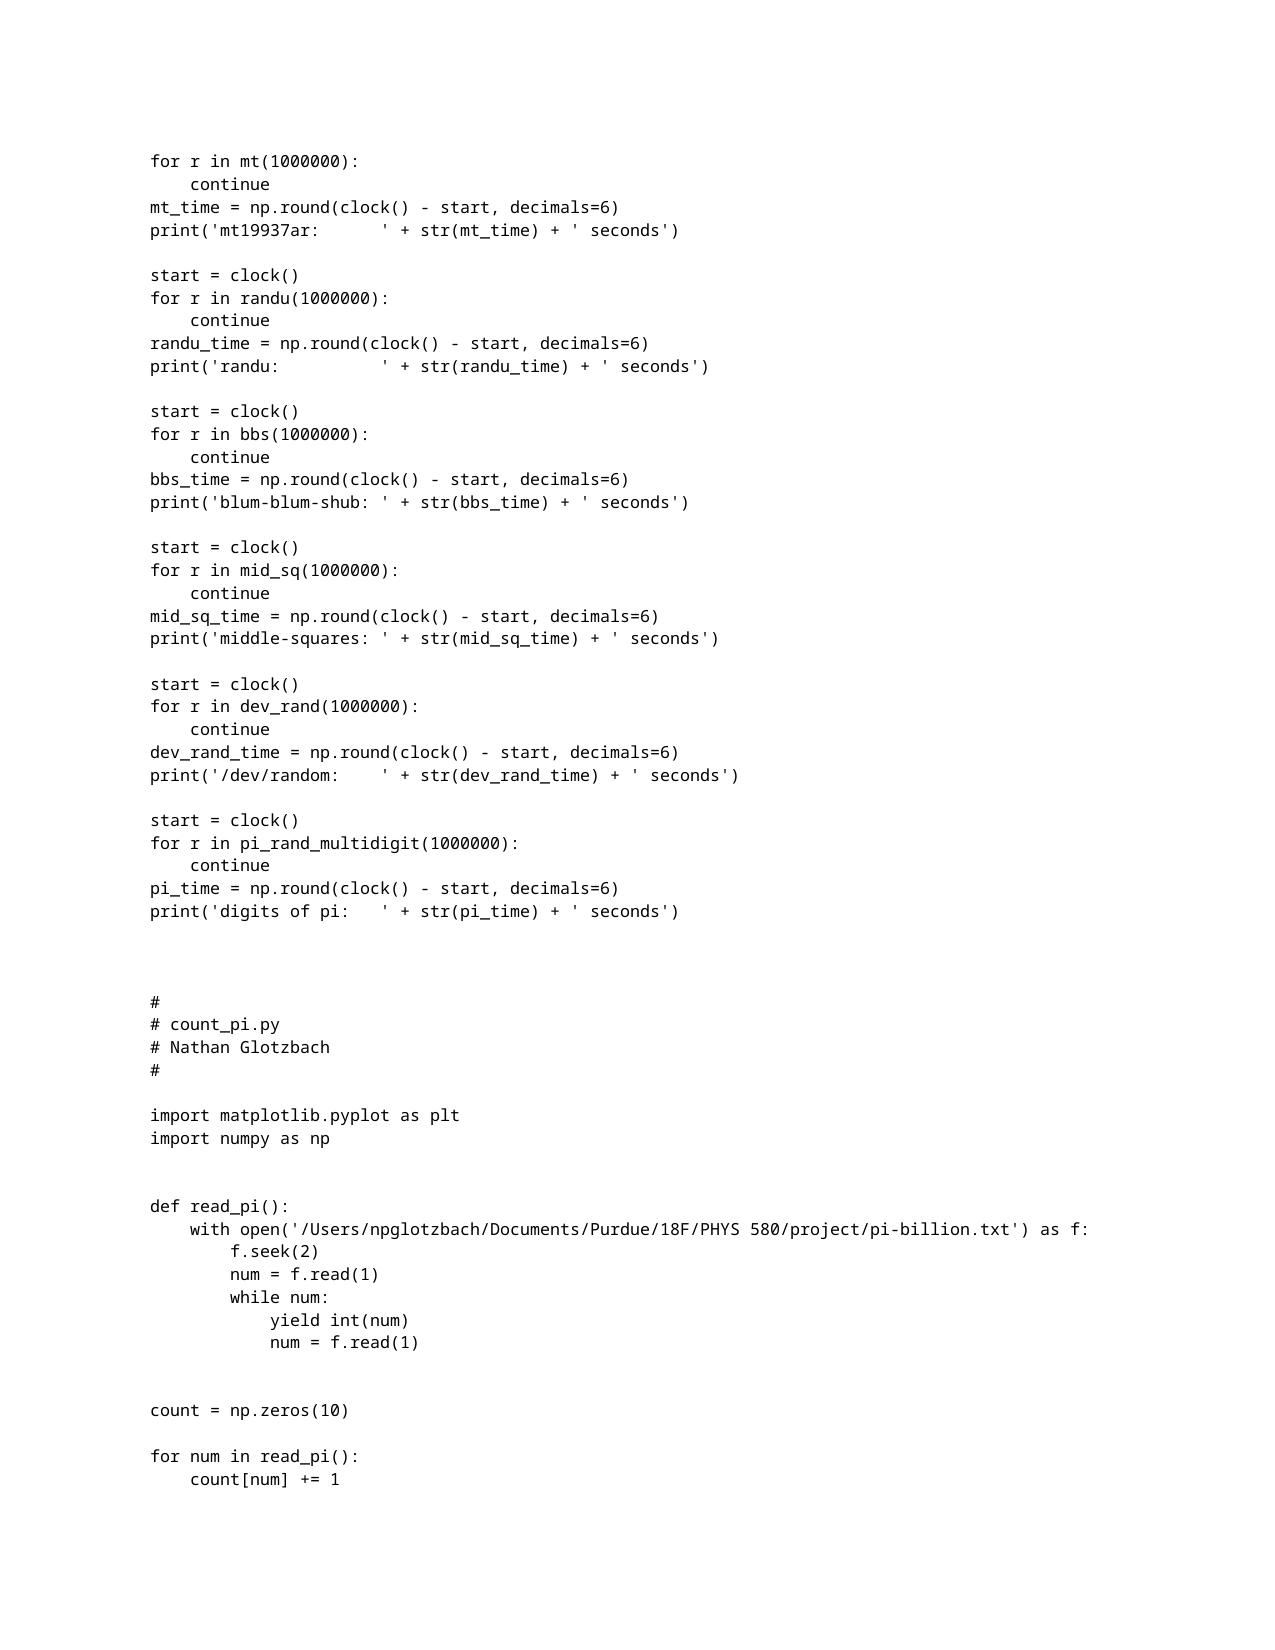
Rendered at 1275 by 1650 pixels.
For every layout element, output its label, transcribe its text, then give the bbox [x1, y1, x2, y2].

text import matplotlib.pyplot as plt [150, 1104, 1125, 1126]
text num = f.read(1) [150, 1331, 1125, 1353]
text start = clock() [150, 672, 1125, 695]
text continue [150, 854, 1125, 877]
text for r in bbs(1000000): [150, 422, 1125, 445]
text for r in dev_rand(1000000): [150, 695, 1125, 718]
text print('mt19937ar: ' + str(mt_time) + ' seconds') [150, 218, 1125, 241]
text # [150, 1058, 1125, 1081]
text for num in read_pi(): [150, 1444, 1125, 1467]
text print('randu: ' + str(randu_time) + ' seconds') [150, 354, 1125, 377]
text # [150, 990, 1125, 1013]
text continue [150, 173, 1125, 195]
text count = np.zeros(10) [150, 1399, 1125, 1422]
text for r in mid_sq(1000000): [150, 559, 1125, 581]
text print('digits of pi: ' + str(pi_time) + ' seconds') [150, 899, 1125, 922]
text continue [150, 718, 1125, 740]
text print('middle-squares: ' + str(mid_sq_time) + ' seconds') [150, 627, 1125, 649]
text yield int(num) [150, 1308, 1125, 1331]
text start = clock() [150, 808, 1125, 831]
text # count_pi.py [150, 1013, 1125, 1036]
text bbs_time = np.round(clock() - start, decimals=6) [150, 468, 1125, 491]
text for r in pi_rand_multidigit(1000000): [150, 831, 1125, 854]
text continue [150, 309, 1125, 332]
text start = clock() [150, 536, 1125, 559]
text import numpy as np [150, 1126, 1125, 1149]
text pi_time = np.round(clock() - start, decimals=6) [150, 877, 1125, 899]
text continue [150, 445, 1125, 468]
text while num: [150, 1285, 1125, 1308]
text dev_rand_time = np.round(clock() - start, decimals=6) [150, 740, 1125, 763]
text for r in randu(1000000): [150, 286, 1125, 309]
text for r in mt(1000000): [150, 150, 1125, 173]
text start = clock() [150, 400, 1125, 422]
text mt_time = np.round(clock() - start, decimals=6) [150, 195, 1125, 218]
text num = f.read(1) [150, 1263, 1125, 1285]
text count[num] += 1 [150, 1467, 1125, 1490]
text f.seek(2) [150, 1240, 1125, 1263]
text with open('/Users/npglotzbach/Documents/Purdue/18F/PHYS 580/project/pi-billion.txt') as f: [150, 1217, 1125, 1240]
text start = clock() [150, 263, 1125, 286]
text randu_time = np.round(clock() - start, decimals=6) [150, 332, 1125, 354]
text print('/dev/random: ' + str(dev_rand_time) + ' seconds') [150, 763, 1125, 786]
text print('blum-blum-shub: ' + str(bbs_time) + ' seconds') [150, 491, 1125, 513]
text def read_pi(): [150, 1194, 1125, 1217]
text # Nathan Glotzbach [150, 1036, 1125, 1058]
text mid_sq_time = np.round(clock() - start, decimals=6) [150, 604, 1125, 627]
text continue [150, 581, 1125, 604]
